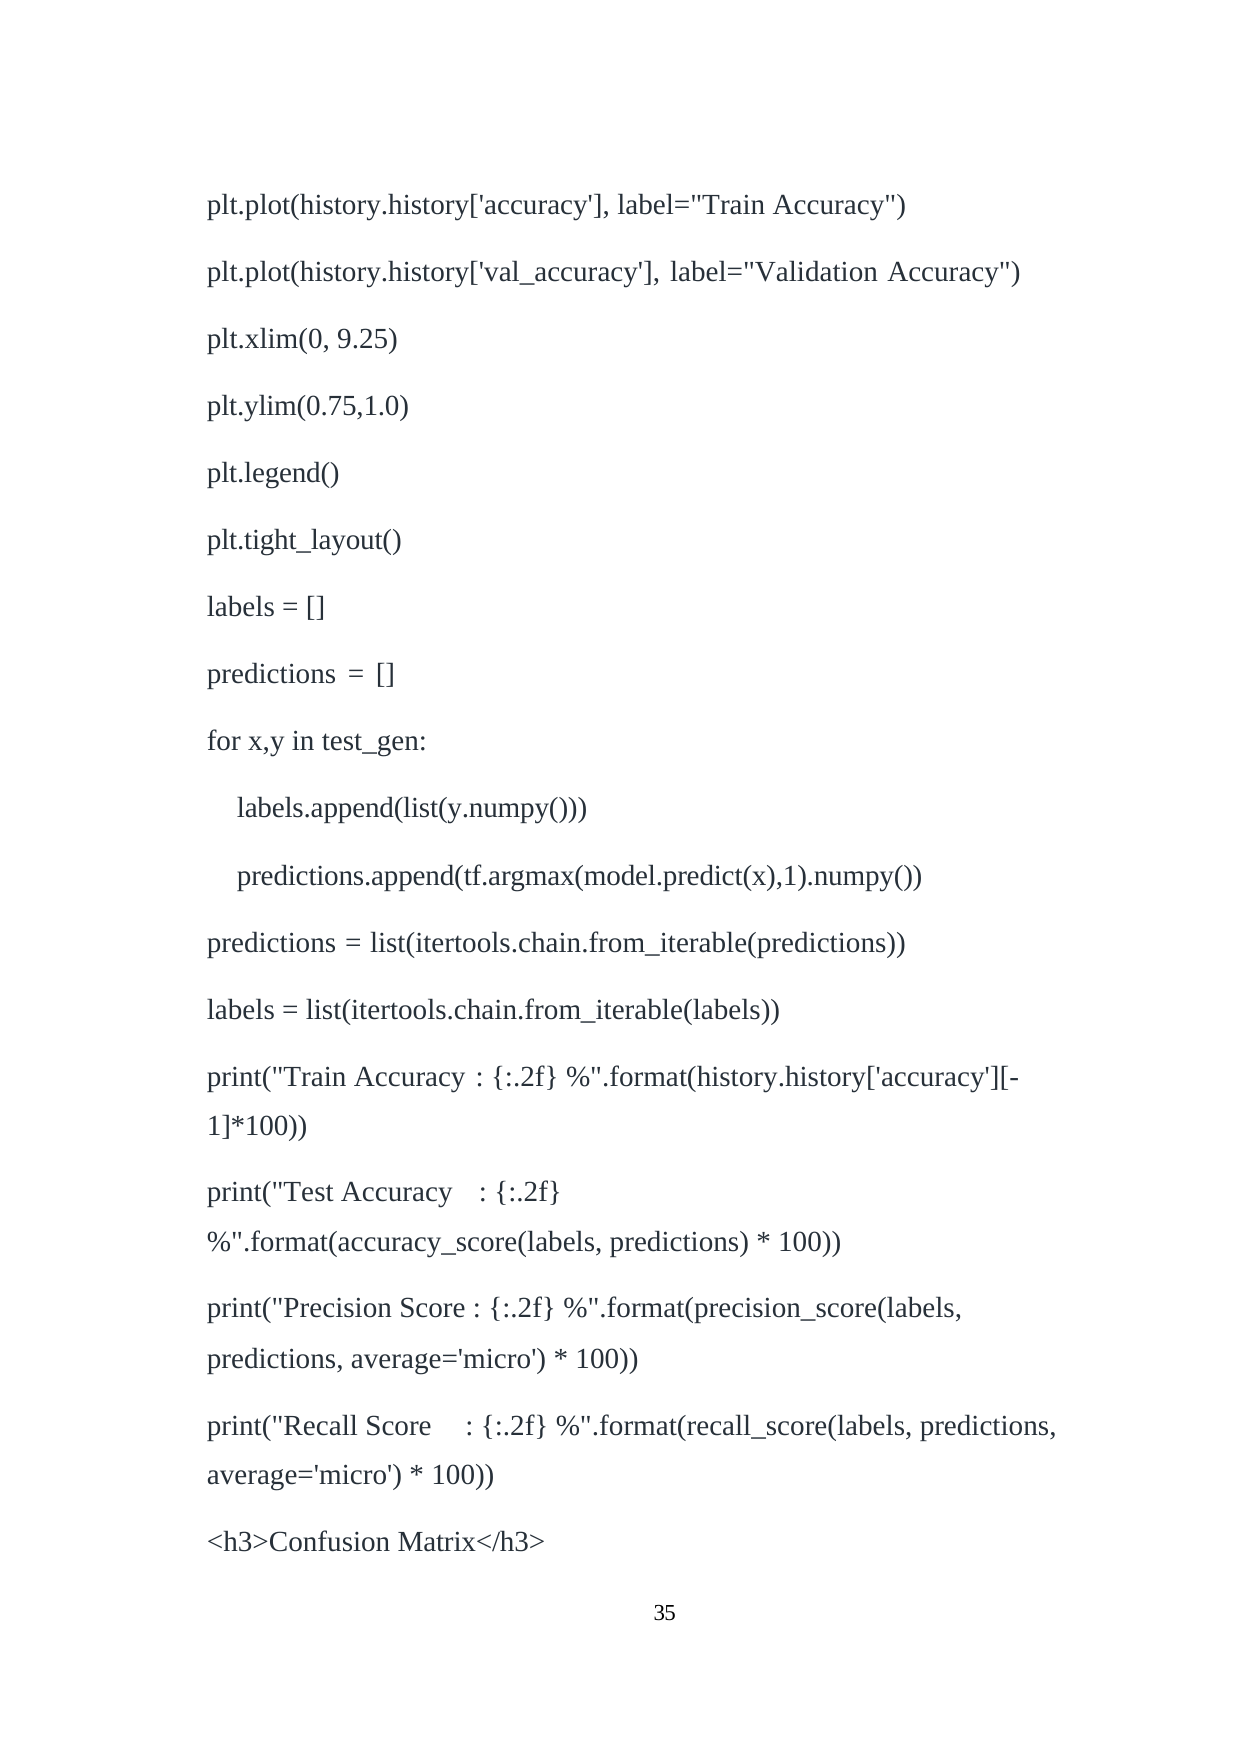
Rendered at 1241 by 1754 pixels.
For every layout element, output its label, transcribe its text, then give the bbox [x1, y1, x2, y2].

text predictions = list(itertools.chain.from_iterable(predictions)) labels = list(itertools.chain.from_iterable(labels)) [207, 925, 972, 1025]
text labels.append(list(y.numpy())) predictions.append(tf.argmax(model.predict(x),1).numpy()) [237, 791, 1020, 891]
text print("Train Accuracy : {:.2f} %".format(history.history['accuracy'][- 1]*100)) [207, 1059, 1117, 1142]
text print("Recall Score : {:.2f} %".format(recall_score(labels, predictions, average='micro') * 100)) [207, 1408, 1063, 1491]
text plt.plot(history.history['accuracy'], label="Train Accuracy") plt.plot(history.history['val_accuracy'], label="Validation Accuracy") plt.xlim(0, 9.25) [207, 187, 1084, 354]
text print("Test Accuracy : {:.2f} %".format(accuracy_score(labels, predictions) * 100)) [207, 1174, 964, 1258]
text print("Precision Score : {:.2f} %".format(precision_score(labels, predictions, average='micro') * 100)) [207, 1290, 1020, 1374]
text <h3>Confusion Matrix</h3> [207, 1524, 1173, 1557]
text plt.ylim(0.75,1.0) plt.legend() plt.tight_layout() labels = [] predictions = [] for x,y in test_gen: [207, 388, 429, 757]
